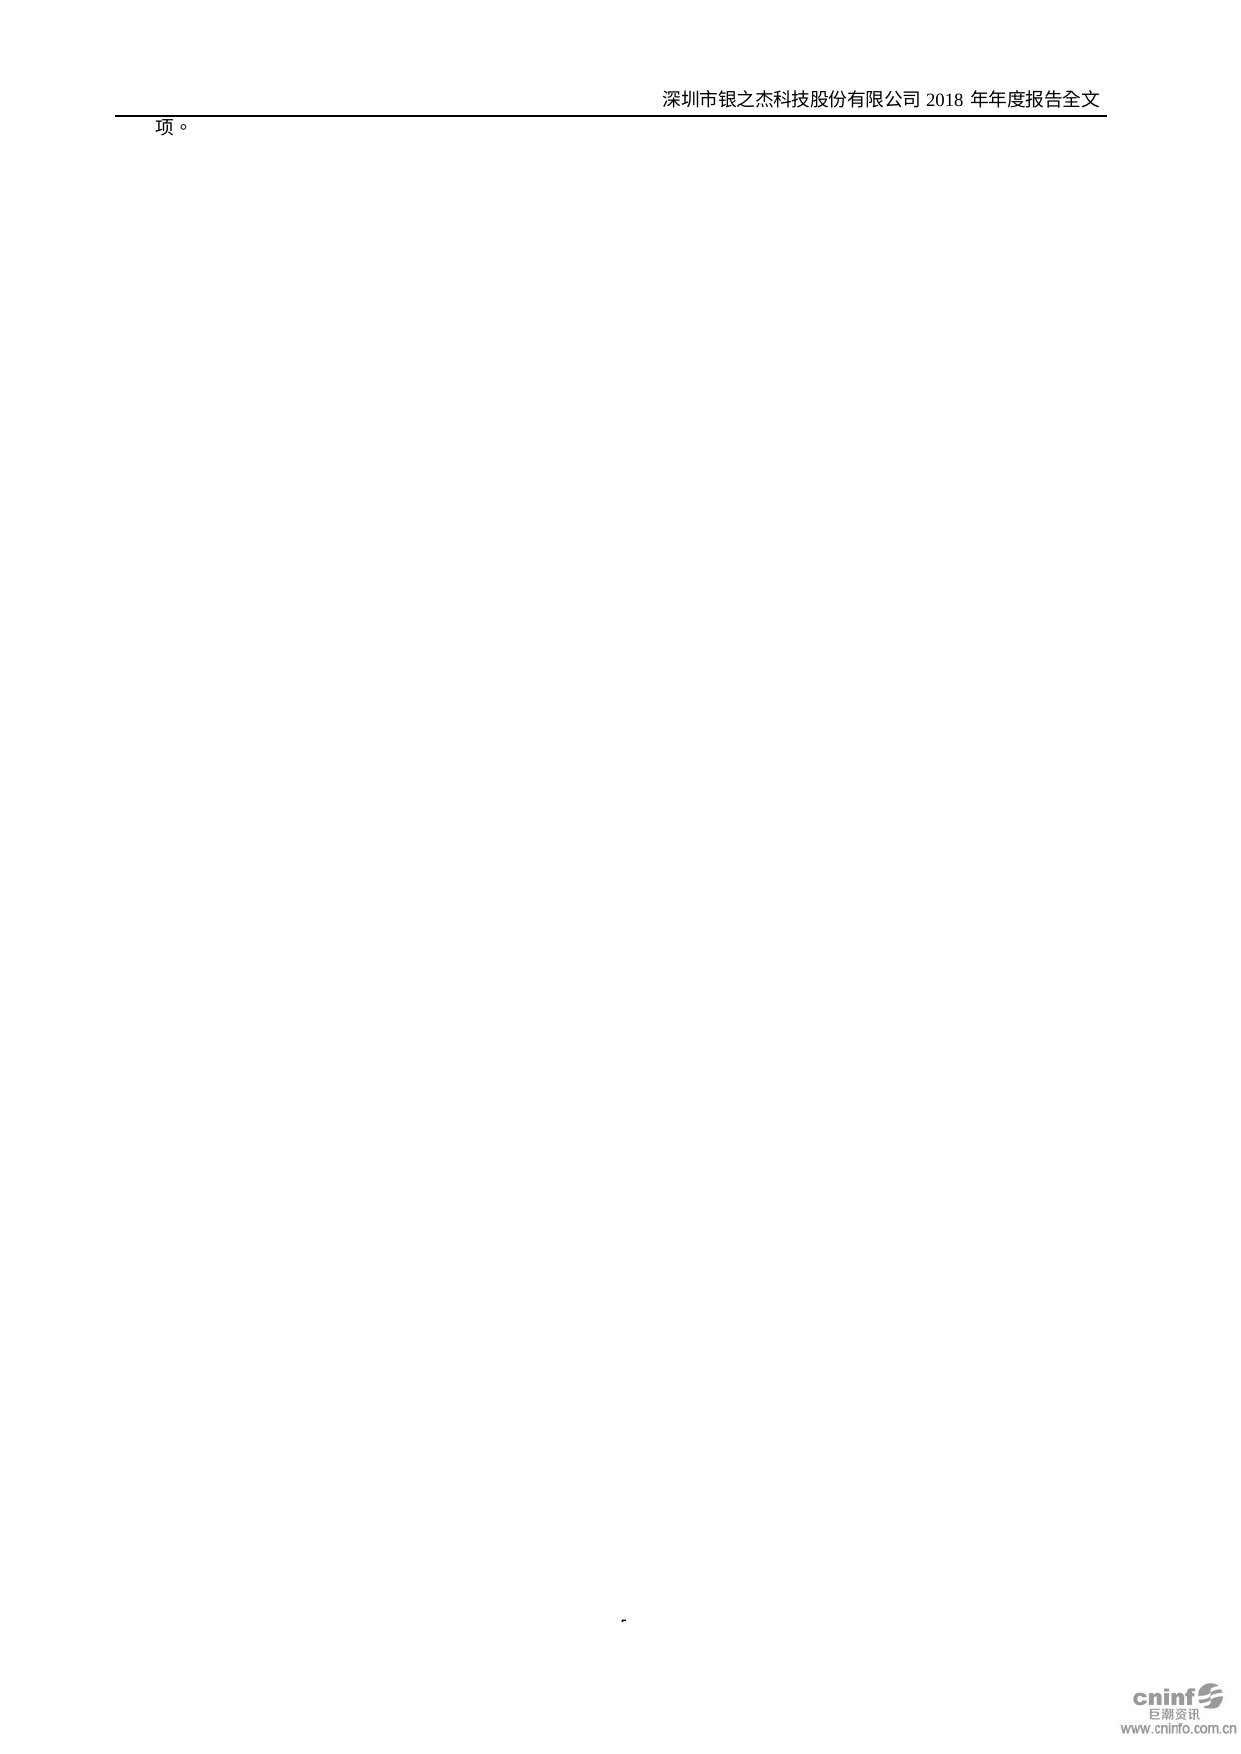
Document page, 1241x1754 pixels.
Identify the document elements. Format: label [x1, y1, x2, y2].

picture [1115, 1680, 1240, 1737]
text [118, 114, 518, 140]
